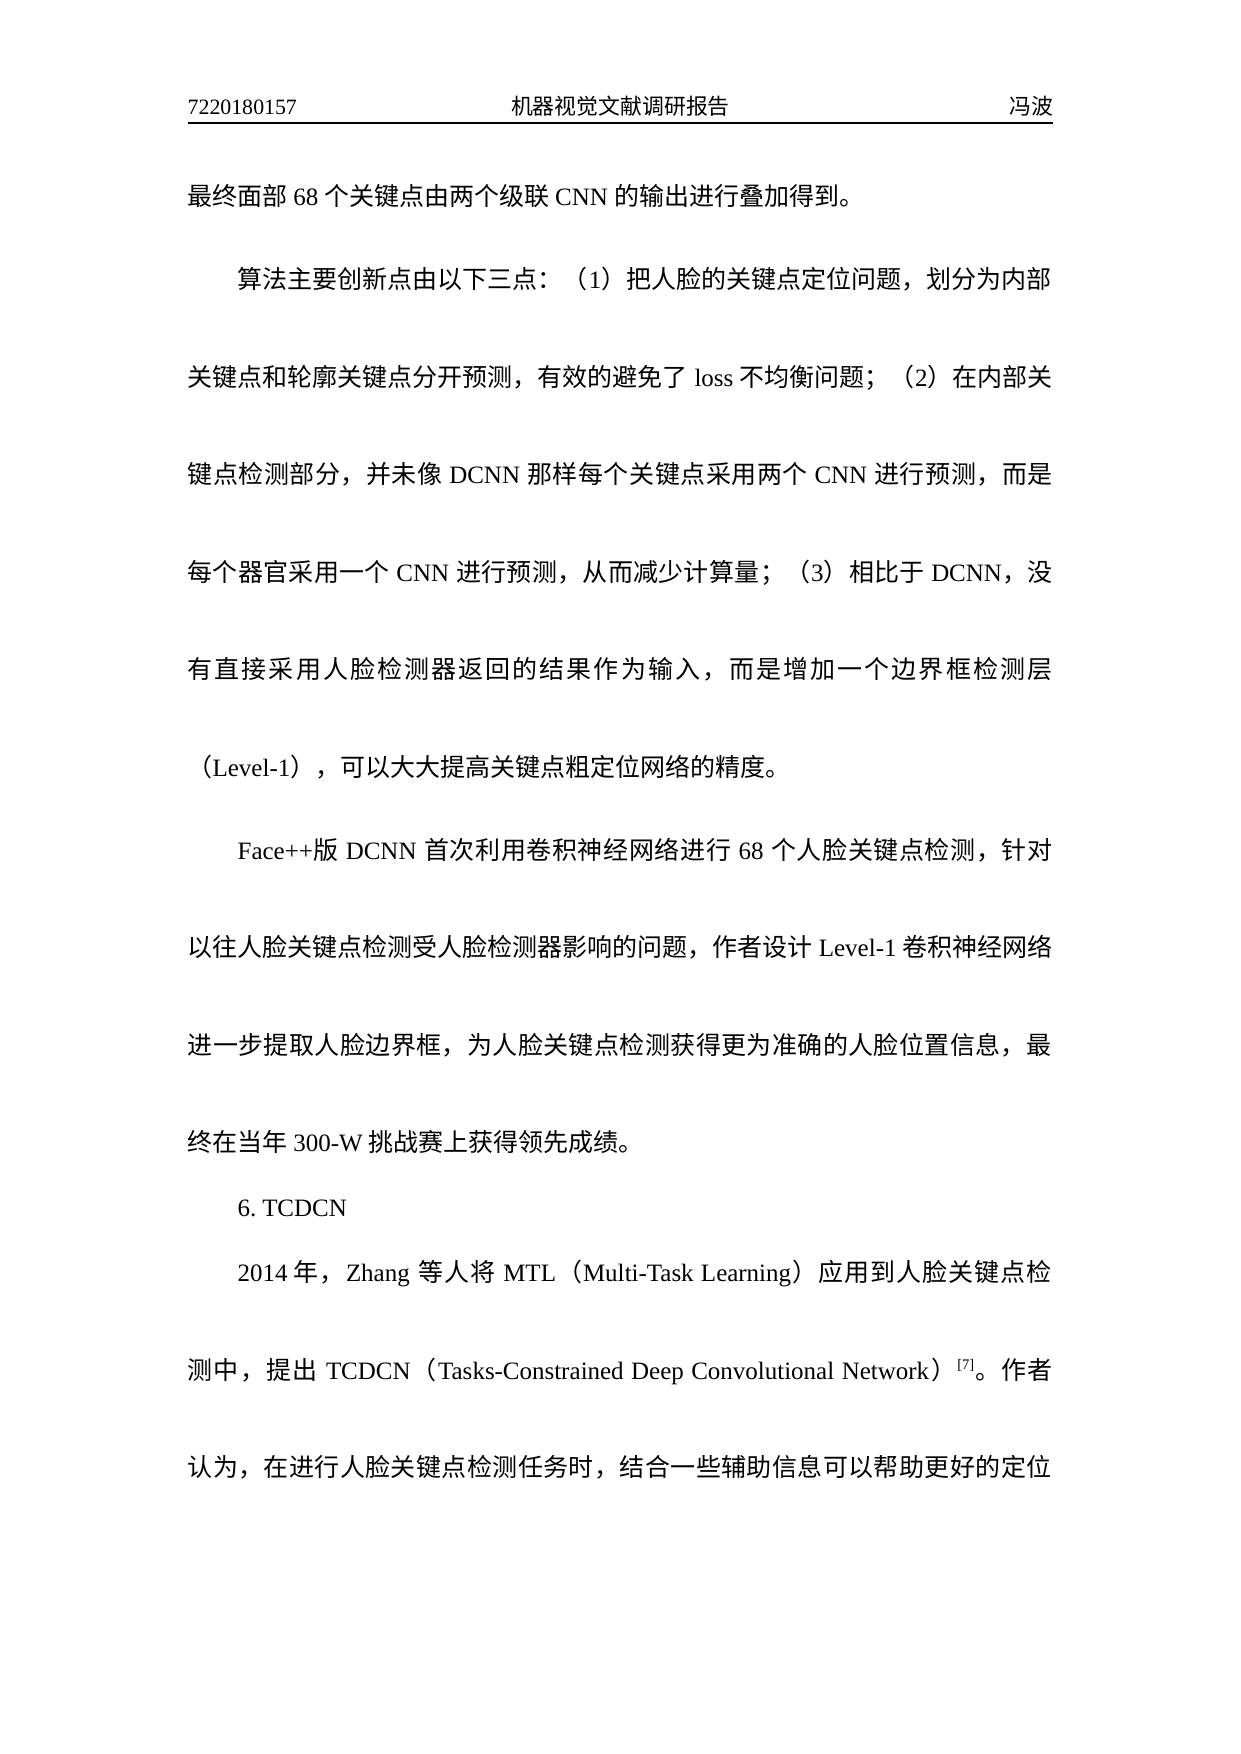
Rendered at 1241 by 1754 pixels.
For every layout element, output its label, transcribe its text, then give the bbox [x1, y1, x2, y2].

text 算法主要创新点由以下三点：（1）把人脸的关键点定位问题，划分为内部关键点和轮廓关键点分开预测，有效的避免了 loss 不均衡问题；（2）在内部关键点检测部分，并未像 DCNN 那样每个关键点采用两个 CNN 进行预测，而是每个器官采用一个 CNN 进行预测，从而减少计算量；（3）相比于 DCNN，没有直接采用人脸检测器返回的结果作为输入，而是增加一个边界框检测层（Level-1），可以大大提高关键点粗定位网络的精度。 [187, 245, 1053, 798]
text Face++版 DCNN 首次利用卷积神经网络进行 68 个人脸关键点检测，针对以往人脸关键点检测受人脸检测器影响的问题，作者设计 Level-1 卷积神经网络进一步提取人脸边界框，为人脸关键点检测获得更为准确的人脸位置信息，最终在当年 300-W 挑战赛上获得领先成绩。 [187, 816, 1053, 1173]
text 6. TCDCN [187, 1191, 1053, 1224]
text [187, 162, 1053, 227]
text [187, 1238, 1053, 1498]
